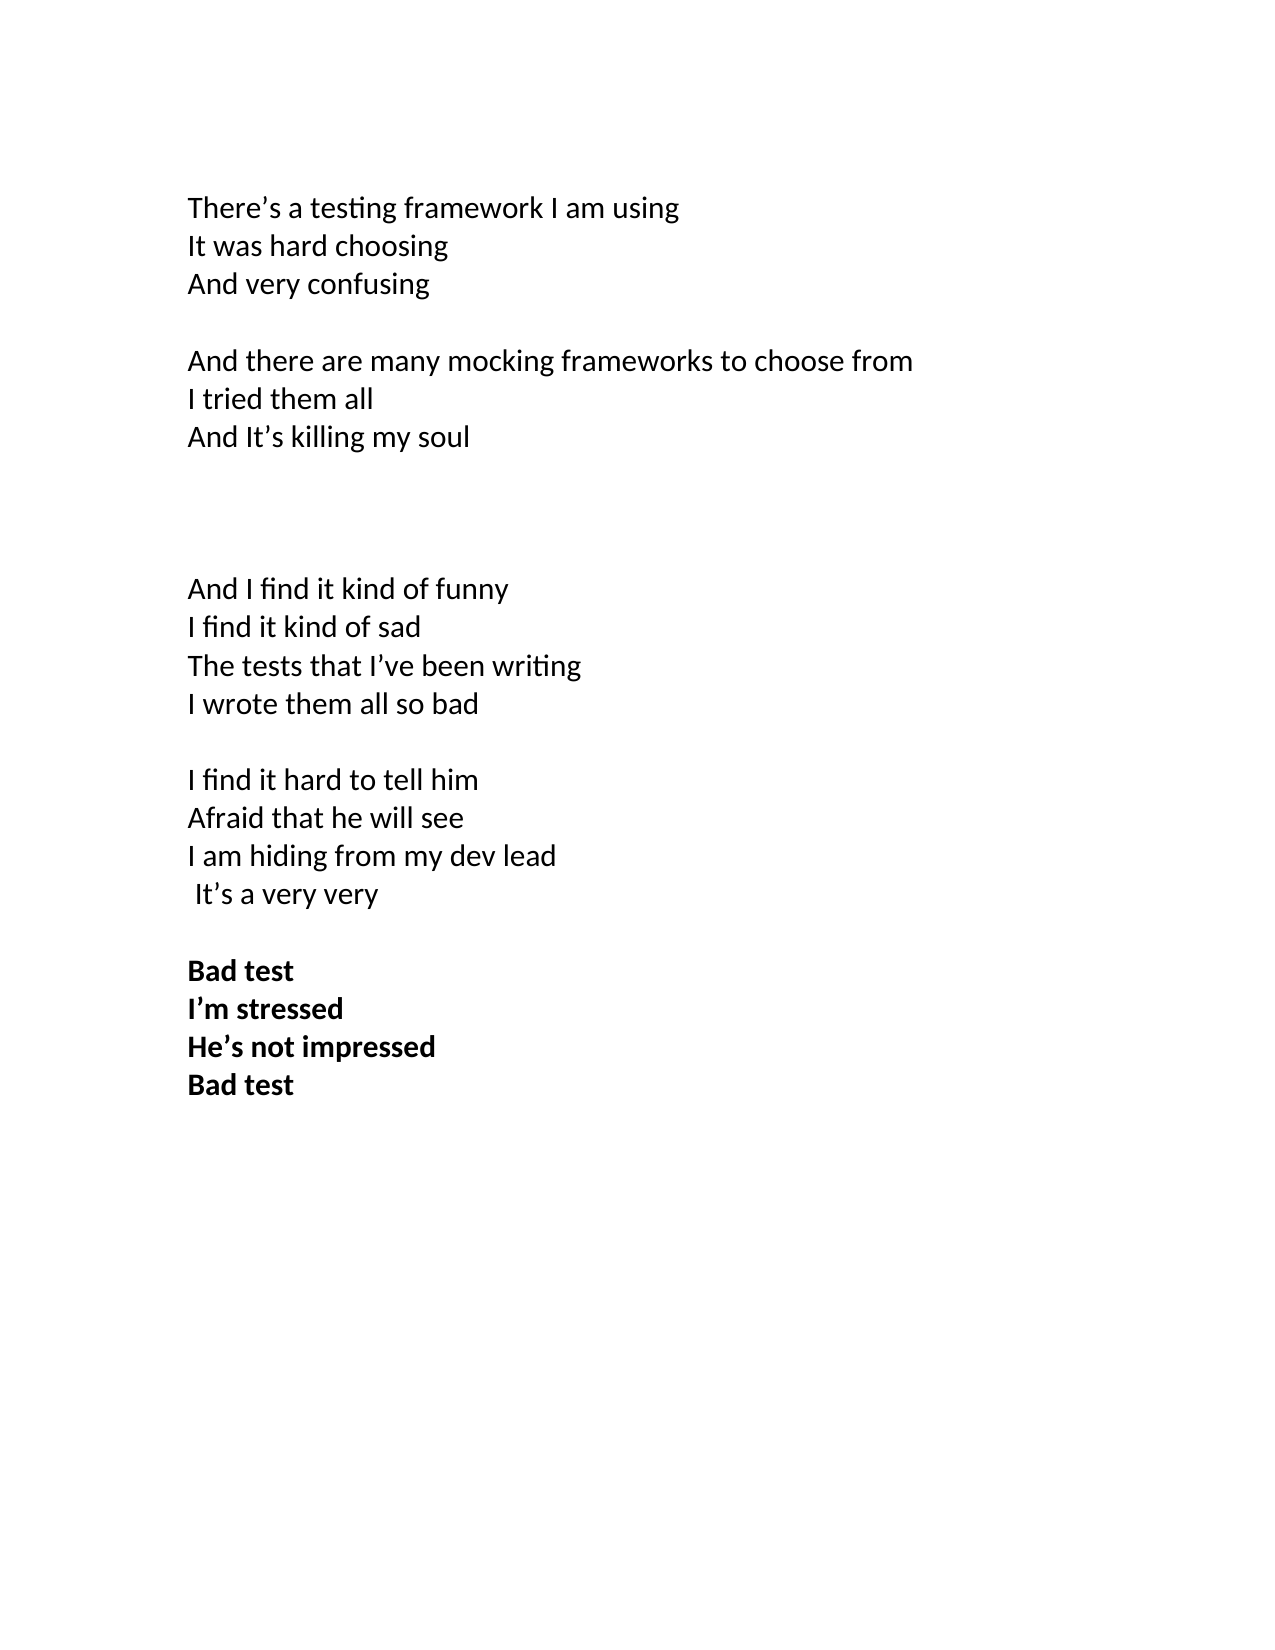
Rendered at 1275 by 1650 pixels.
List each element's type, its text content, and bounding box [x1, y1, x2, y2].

text And very confusing [187, 264, 1087, 302]
text And I find it kind of funny [187, 569, 1087, 607]
text Bad test [187, 951, 1087, 989]
text And It’s killing my soul [187, 417, 1087, 455]
text And there are many mocking frameworks to choose from [187, 341, 1087, 379]
text There’s a testing framework I am using [187, 188, 1087, 226]
text I tried them all [187, 379, 1087, 417]
text It’s a very very [187, 874, 1087, 912]
text The tests that I’ve been writing [187, 646, 1087, 684]
text Afraid that he will see [187, 798, 1087, 836]
text I wrote them all so bad [187, 684, 1087, 722]
text It was hard choosing [187, 226, 1087, 264]
text He’s not impressed [187, 1027, 1087, 1065]
text I find it kind of sad [187, 607, 1087, 646]
text I’m stressed [187, 989, 1087, 1027]
text I am hiding from my dev lead [187, 836, 1087, 874]
text I find it hard to tell him [187, 760, 1087, 798]
text Bad test [187, 1065, 1087, 1103]
